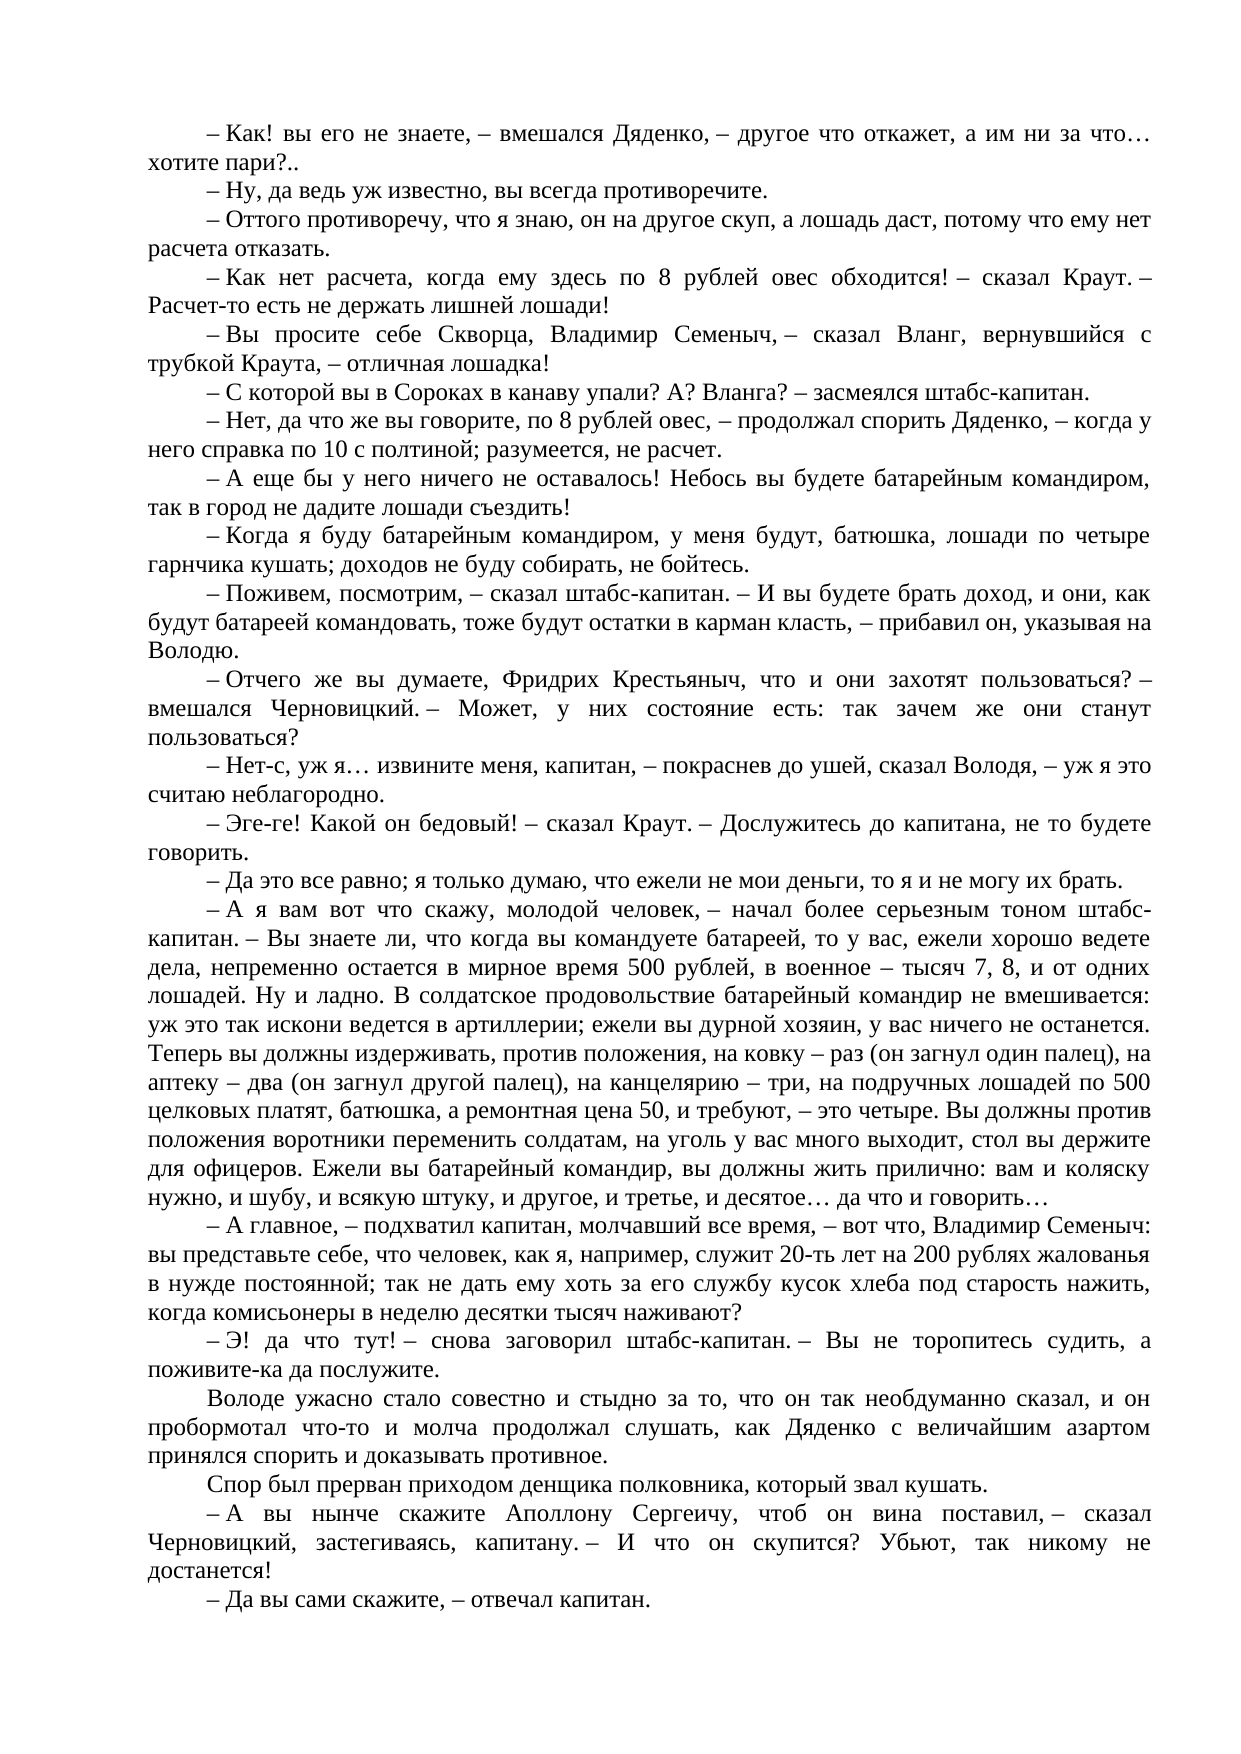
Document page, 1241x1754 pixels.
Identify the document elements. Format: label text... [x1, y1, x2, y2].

text – Вы просите себе Скворца, Владимир Семеныч, – сказал Вланг, вернувшийся с трубкой Краута, – отличная лошадка! [148, 319, 1152, 377]
text – Как! вы его не знаете, – вмешался Дяденко, – другое что откажет, а им ни за что… хотите пари?.. [148, 118, 1152, 176]
text – Да это все равно; я только думаю, что ежели не мои деньги, то я и не могу их брать. [148, 866, 1152, 894]
text – А еще бы у него ничего не оставалось! Небось вы будете батарейным командиром, так в город не дадите лошади съездить! [148, 463, 1152, 521]
text – Нет, да что же вы говорите, по 8 рублей овес, – продолжал спорить Дяденко, – когда у него справка по 10 с полтиной; разумеется, не расчет. [148, 406, 1152, 463]
text – А я вам вот что скажу, молодой человек, – начал более серьезным тоном штабс-капитан. – Вы знаете ли, что когда вы командуете батареей, то у вас, ежели хорошо ведете дела, непременно остается в мирное время 500 рублей, в военное – тысяч 7, 8, и от одних лошадей. Ну и ладно. В солдатское продовольствие батарейный командир не вмешивается: уж это так искони ведется в артиллерии; ежели вы дурной хозяин, у вас ничего не останется. Теперь вы должны издерживать, против положения, на ковку – раз (он загнул один палец), на аптеку – два (он загнул другой палец), на канцелярию – три, на подручных лошадей по 500 целковых платят, батюшка, а ремонтная цена 50, и требуют, – это четыре. Вы должны против положения воротники переменить солдатам, на уголь у вас много выходит, стол вы держите для офицеров. Ежели вы батарейный командир, вы должны жить прилично: вам и коляску нужно, и шубу, и всякую штуку, и другое, и третье, и десятое… да что и говорить… [148, 894, 1152, 1211]
text – Э! да что тут! – снова заговорил штабс-капитан. – Вы не торопитесь судить, а поживите-ка да послужите. [148, 1326, 1152, 1383]
text Спор был прерван приходом денщика полковника, который звал кушать. [148, 1469, 1152, 1498]
text – Эге-ге! Какой он бедовый! – сказал Краут. – Дослужитесь до капитана, не то будете говорить. [148, 808, 1152, 866]
text – Оттого противоречу, что я знаю, он на другое скуп, а лошадь даст, потому что ему нет расчета отказать. [148, 204, 1152, 262]
text – Отчего же вы думаете, Фридрих Крестьяныч, что и они захотят пользоваться? – вмешался Черновицкий. – Может, у них состояние есть: так зачем же они станут пользоваться? [148, 664, 1152, 751]
text – Ну, да ведь уж известно, вы всегда противоречите. [148, 176, 1152, 204]
text – С которой вы в Сороках в канаву упали? А? Вланга? – засмеялся штабс-капитан. [148, 377, 1152, 406]
text – А главное, – подхватил капитан, молчавший все время, – вот что, Владимир Семеныч: вы представьте себе, что человек, как я, например, служит 20-ть лет на 200 рублях жалованья в нужде постоянной; так не дать ему хоть за его службу кусок хлеба под старость нажить, когда комисьонеры в неделю десятки тысяч наживают? [148, 1211, 1152, 1326]
text – А вы нынче скажите Аполлону Сергеичу, чтоб он вина поставил, – сказал Черновицкий, застегиваясь, капитану. – И что он скупится? Убьют, так никому не достанется! [148, 1498, 1152, 1584]
text – Поживем, посмотрим, – сказал штабс-капитан. – И вы будете брать доход, и они, как будут батареей командовать, тоже будут остатки в карман класть, – прибавил он, указывая на Володю. [148, 578, 1152, 664]
text – Как нет расчета, когда ему здесь по 8 рублей овес обходится! – сказал Краут. – Расчет-то есть не держать лишней лошади! [148, 262, 1152, 319]
text – Когда я буду батарейным командиром, у меня будут, батюшка, лошади по четыре гарнчика кушать; доходов не буду собирать, не бойтесь. [148, 521, 1152, 578]
text – Да вы сами скажите, – отвечал капитан. [148, 1584, 1152, 1613]
text Володе ужасно стало совестно и стыдно за то, что он так необдуманно сказал, и он пробормотал что-то и молча продолжал слушать, как Дяденко с величайшим азартом принялся спорить и доказывать противное. [148, 1383, 1152, 1469]
text – Нет-с, уж я… извините меня, капитан, – покраснев до ушей, сказал Володя, – уж я это считаю неблагородно. [148, 751, 1152, 808]
